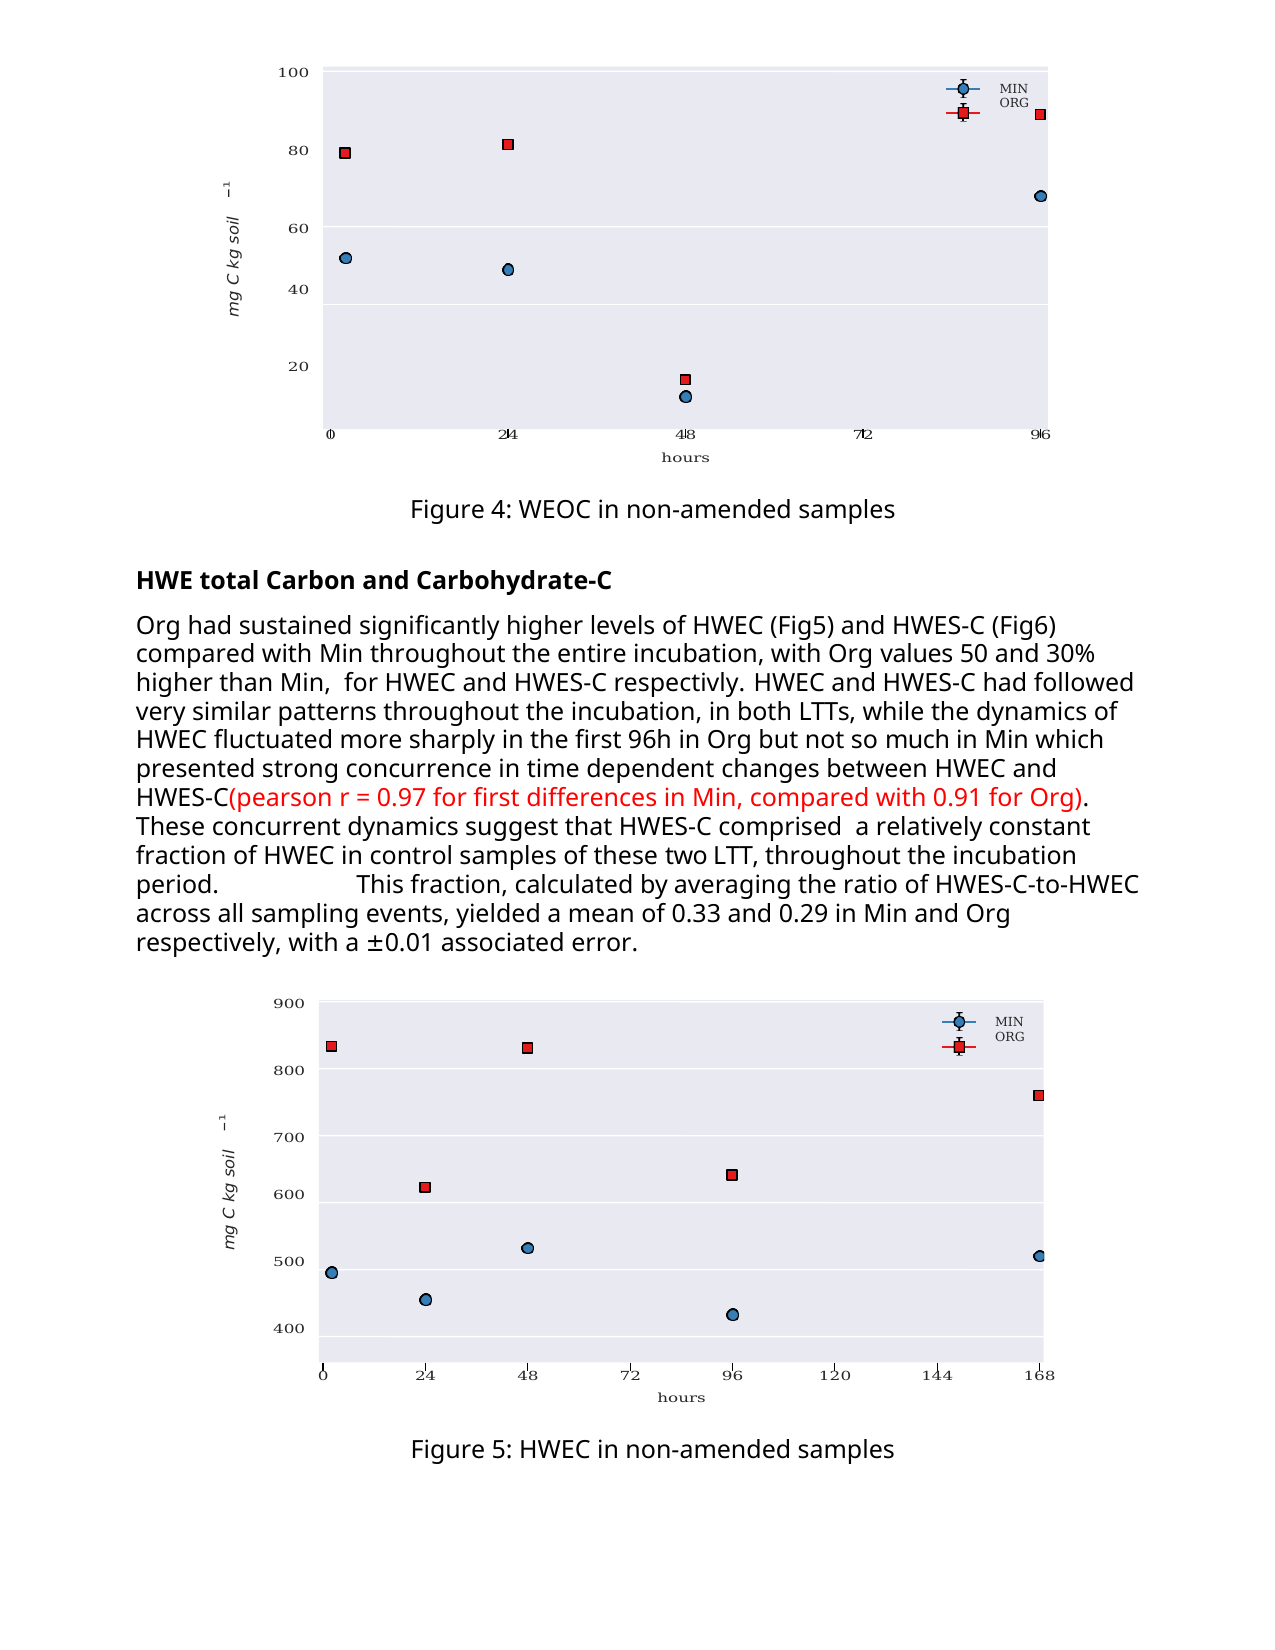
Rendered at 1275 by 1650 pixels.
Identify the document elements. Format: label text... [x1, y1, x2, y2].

text hours [144, 451, 1227, 465]
picture [726, 1308, 739, 1321]
picture [946, 103, 980, 122]
picture [946, 81, 980, 98]
picture [942, 1037, 976, 1056]
text 800 [273, 1063, 1227, 1078]
picture [1033, 1250, 1045, 1255]
subtitle HWE total Carbon and Carbohydrate-C [136, 563, 1227, 597]
text 60 [288, 222, 1227, 236]
text 400 [273, 1322, 1227, 1336]
text Figure 4: WEOC in non-amended samples [410, 491, 1227, 526]
text 100 [277, 66, 1227, 81]
picture [679, 390, 692, 403]
picture [339, 252, 352, 264]
picture [1034, 190, 1047, 202]
text hours [136, 1391, 1227, 1406]
text 900 [273, 996, 1227, 1011]
picture [502, 263, 514, 276]
text 40 [288, 282, 1227, 297]
text 80 [288, 144, 1227, 158]
picture [521, 1242, 534, 1254]
text 20 [288, 360, 1227, 375]
picture [419, 1293, 432, 1306]
text 500 [273, 1255, 1227, 1269]
text Org had sustained significantly higher levels of HWEC (Fig5) and HWES-C (Fig6) compared with Min throughout the entire incubation, with Org values 50 and 30% higher than Min, for HWEC and HWES-C respectivly. HWEC and HWES-C had followed very similar patterns throughout the incubation, in both LTTs, while the dynamics of HWEC fluctuated more sharply in the first 96h in Org but not so much in Min which presented strong concurrence in time dependent changes between HWEC and HWES-C(pearson r = 0.97 for first differences in Min, compared with 0.91 for Org). These concurrent dynamics suggest that HWES-C comprised a relatively constant fraction of HWEC in control samples of these two LTT, throughout the incubation period. This fraction, calculated by averaging the ratio of HWES-C-to-HWEC across all sampling events, yielded a mean of 0.33 and 0.29 in Min and Org respectively, with a ±0.01 associated error. [136, 612, 1140, 959]
text 0 24 48 72 96 [149, 428, 1227, 442]
text 600 [273, 1188, 1227, 1202]
picture [325, 1269, 338, 1279]
text 0 24 48 72 96 120 144 168 [146, 1368, 1227, 1383]
text Figure 5: HWEC in non-amended samples [410, 1432, 1227, 1466]
picture [942, 1012, 976, 1031]
text 700 [273, 1131, 1227, 1145]
